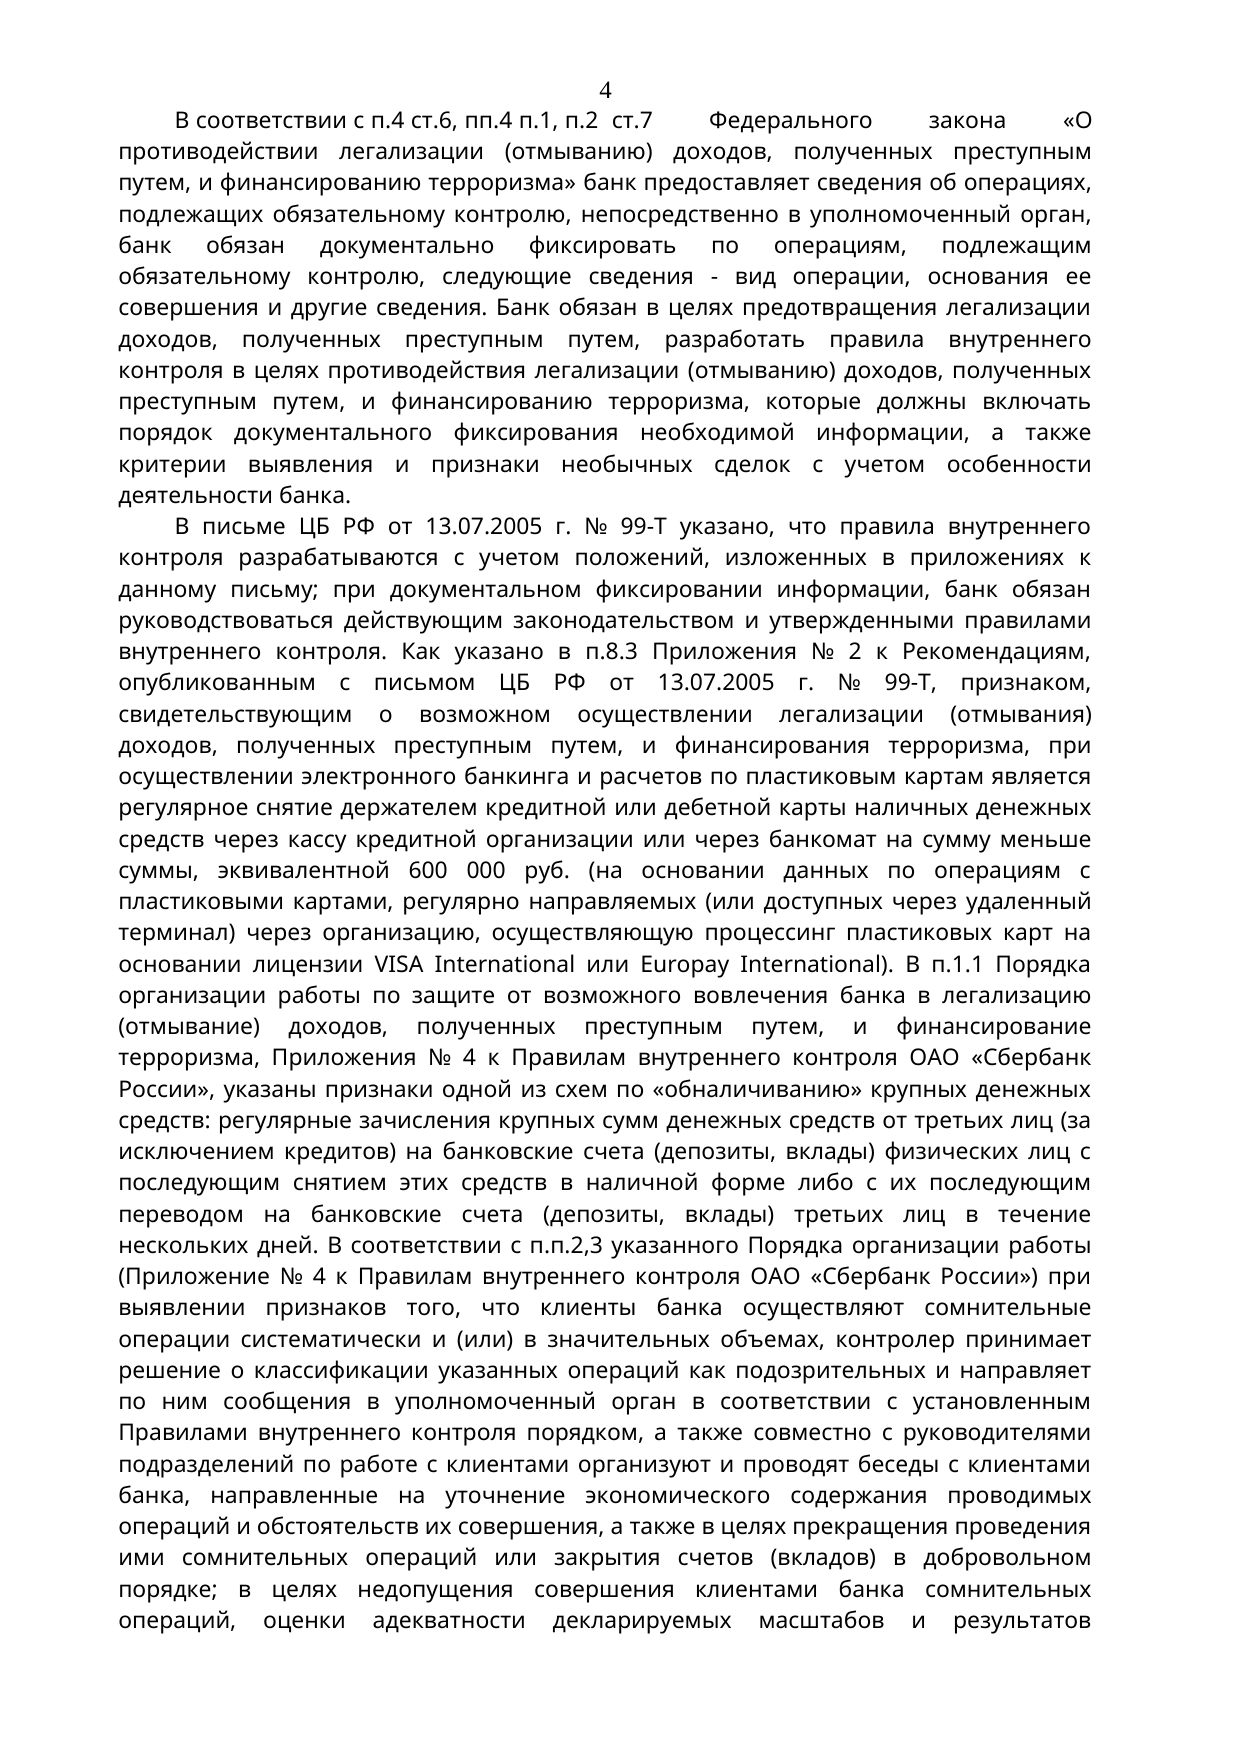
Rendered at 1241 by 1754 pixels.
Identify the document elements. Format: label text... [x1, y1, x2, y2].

text В соответствии с п.4 ст.6, пп.4 п.1, п.2 ст.7 Федерального закона «О противодействии легализации (отмыванию) доходов, полученных преступным путем, и финансированию терроризма» банк предоставляет сведения об операциях, подлежащих обязательному контролю, непосредственно в уполномоченный орган, банк обязан документально фиксировать по операциям, подлежащим обязательному контролю, следующие сведения - вид операции, основания ее совершения и другие сведения. Банк обязан в целях предотвращения легализации доходов, полученных преступным путем, разработать правила внутреннего контроля в целях противодействия легализации (отмыванию) доходов, полученных преступным путем, и финансированию терроризма, которые должны включать порядок документального фиксирования необходимой информации, а также критерии выявления и признаки необычных сделок с учетом особенности деятельности банка. [118, 104, 1092, 510]
